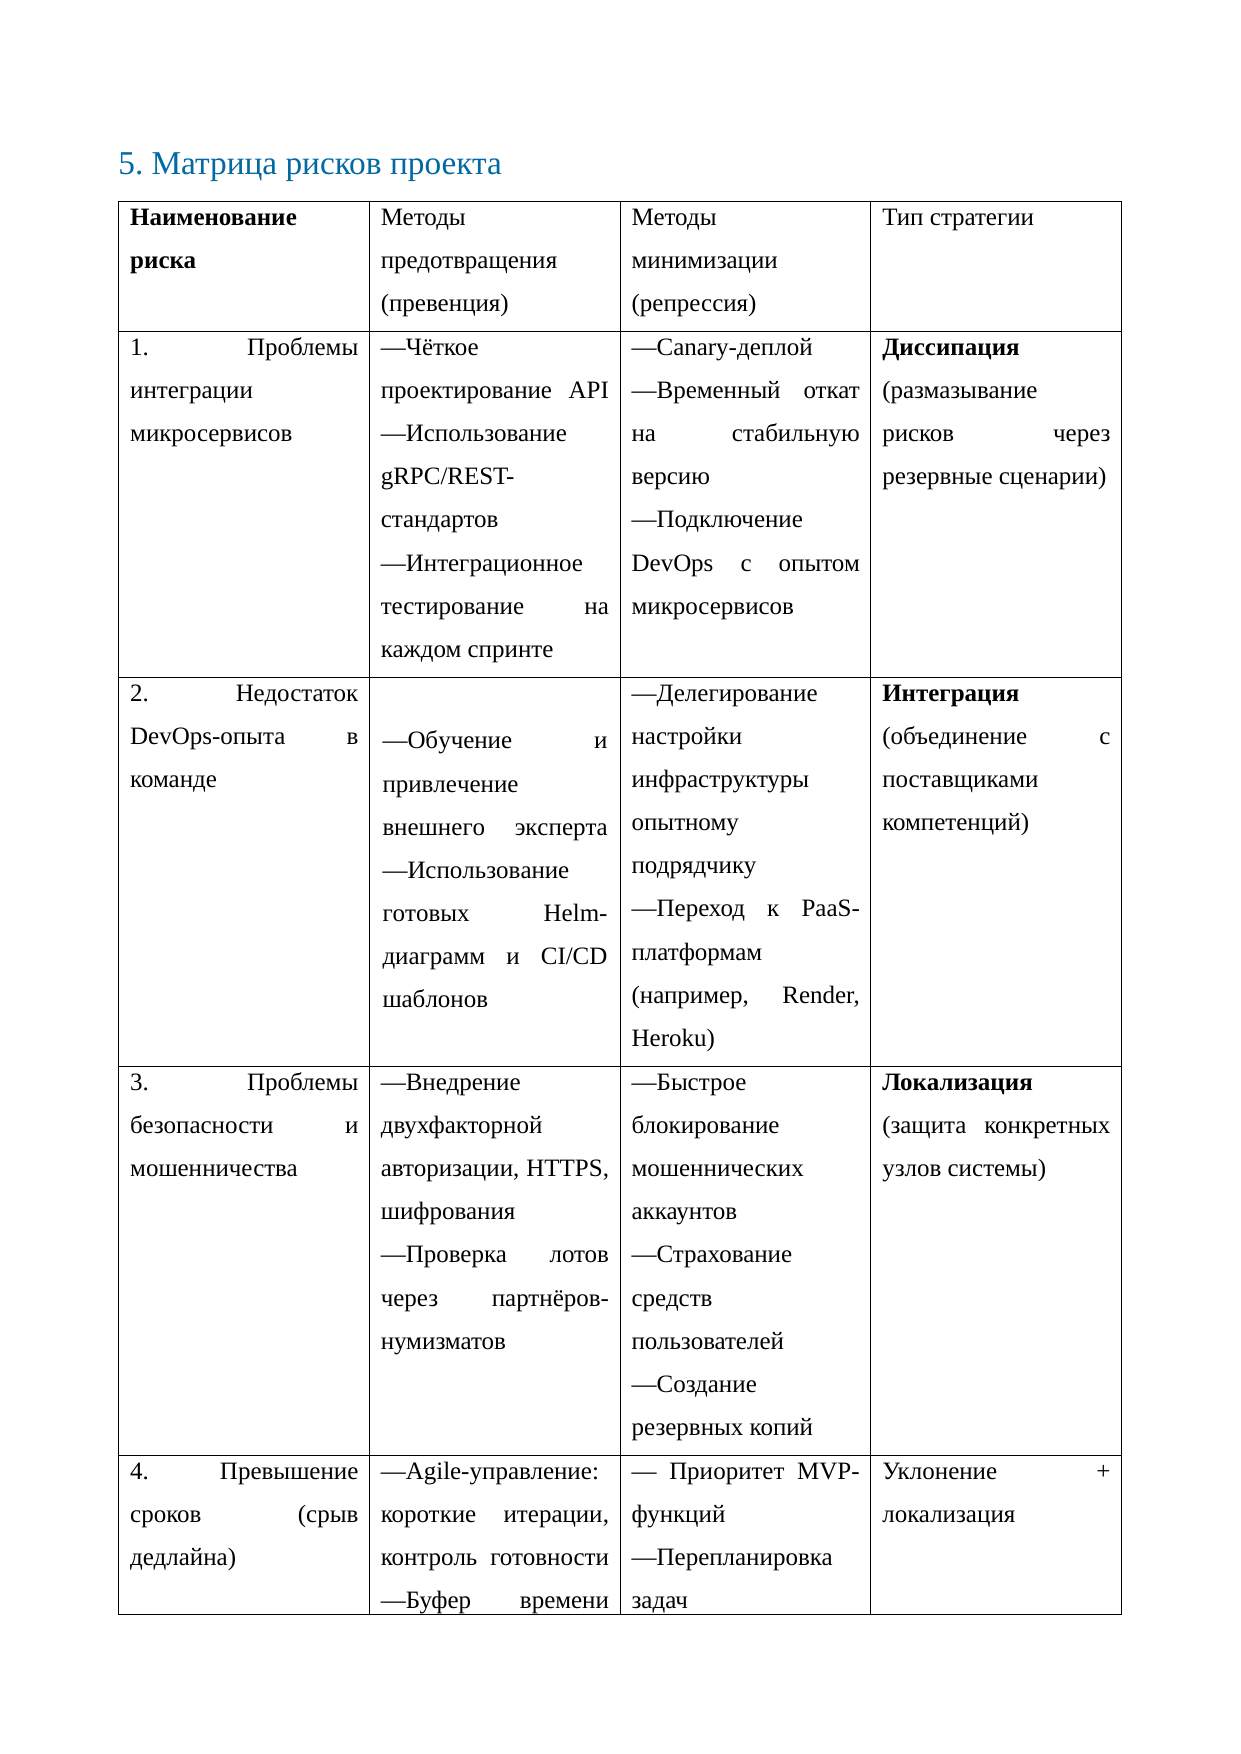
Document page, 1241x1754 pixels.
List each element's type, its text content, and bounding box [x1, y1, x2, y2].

table_header Методы предотвращения (превенция) [370, 202, 620, 331]
table_cell —Canary-деплой —Временный откат на стабильную версию —Подключение DevOps с опытом микросервисов [621, 332, 870, 677]
table_cell Интеграция (объединение с поставщиками компетенций) [871, 678, 1121, 1066]
table_cell —Быстрое блокирование мошеннических аккаунтов —Страхование средств пользователей —Создание резервных копий [621, 1067, 870, 1455]
table_cell —Внедрение двухфакторной авторизации, HTTPS, шифрования —Проверка лотов через партнёров-нумизматов [370, 1067, 620, 1455]
table_cell —Чёткое проектирование API —Использование gRPC/REST-стандартов —Интеграционное тестирование на каждом спринте [370, 332, 620, 677]
table_cell Диссипация (размазывание рисков через резервные сценарии) [871, 332, 1121, 677]
table_cell 2. Недостаток DevOps-опыта в команде [119, 678, 369, 1066]
table_header Методы минимизации (репрессия) [621, 202, 870, 331]
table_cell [621, 1456, 870, 1614]
subtitle 5. Матрица рисков проекта [118, 143, 1122, 181]
table_cell [370, 678, 620, 1066]
table_cell —Делегирование настройки инфраструктуры опытному подрядчику —Переход к PaaS-платформам (например, Render, Heroku) [621, 678, 870, 1066]
table_cell 3. Проблемы безопасности и мошенничества [119, 1067, 369, 1455]
table_header Тип стратегии [871, 202, 1121, 331]
table_cell Локализация (защита конкретных узлов системы) [871, 1067, 1121, 1455]
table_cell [370, 1456, 620, 1614]
table_header Наименование риска [119, 202, 369, 331]
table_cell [871, 1456, 1121, 1614]
table_cell 1. Проблемы интеграции микросервисов [119, 332, 369, 677]
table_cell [119, 1456, 369, 1614]
